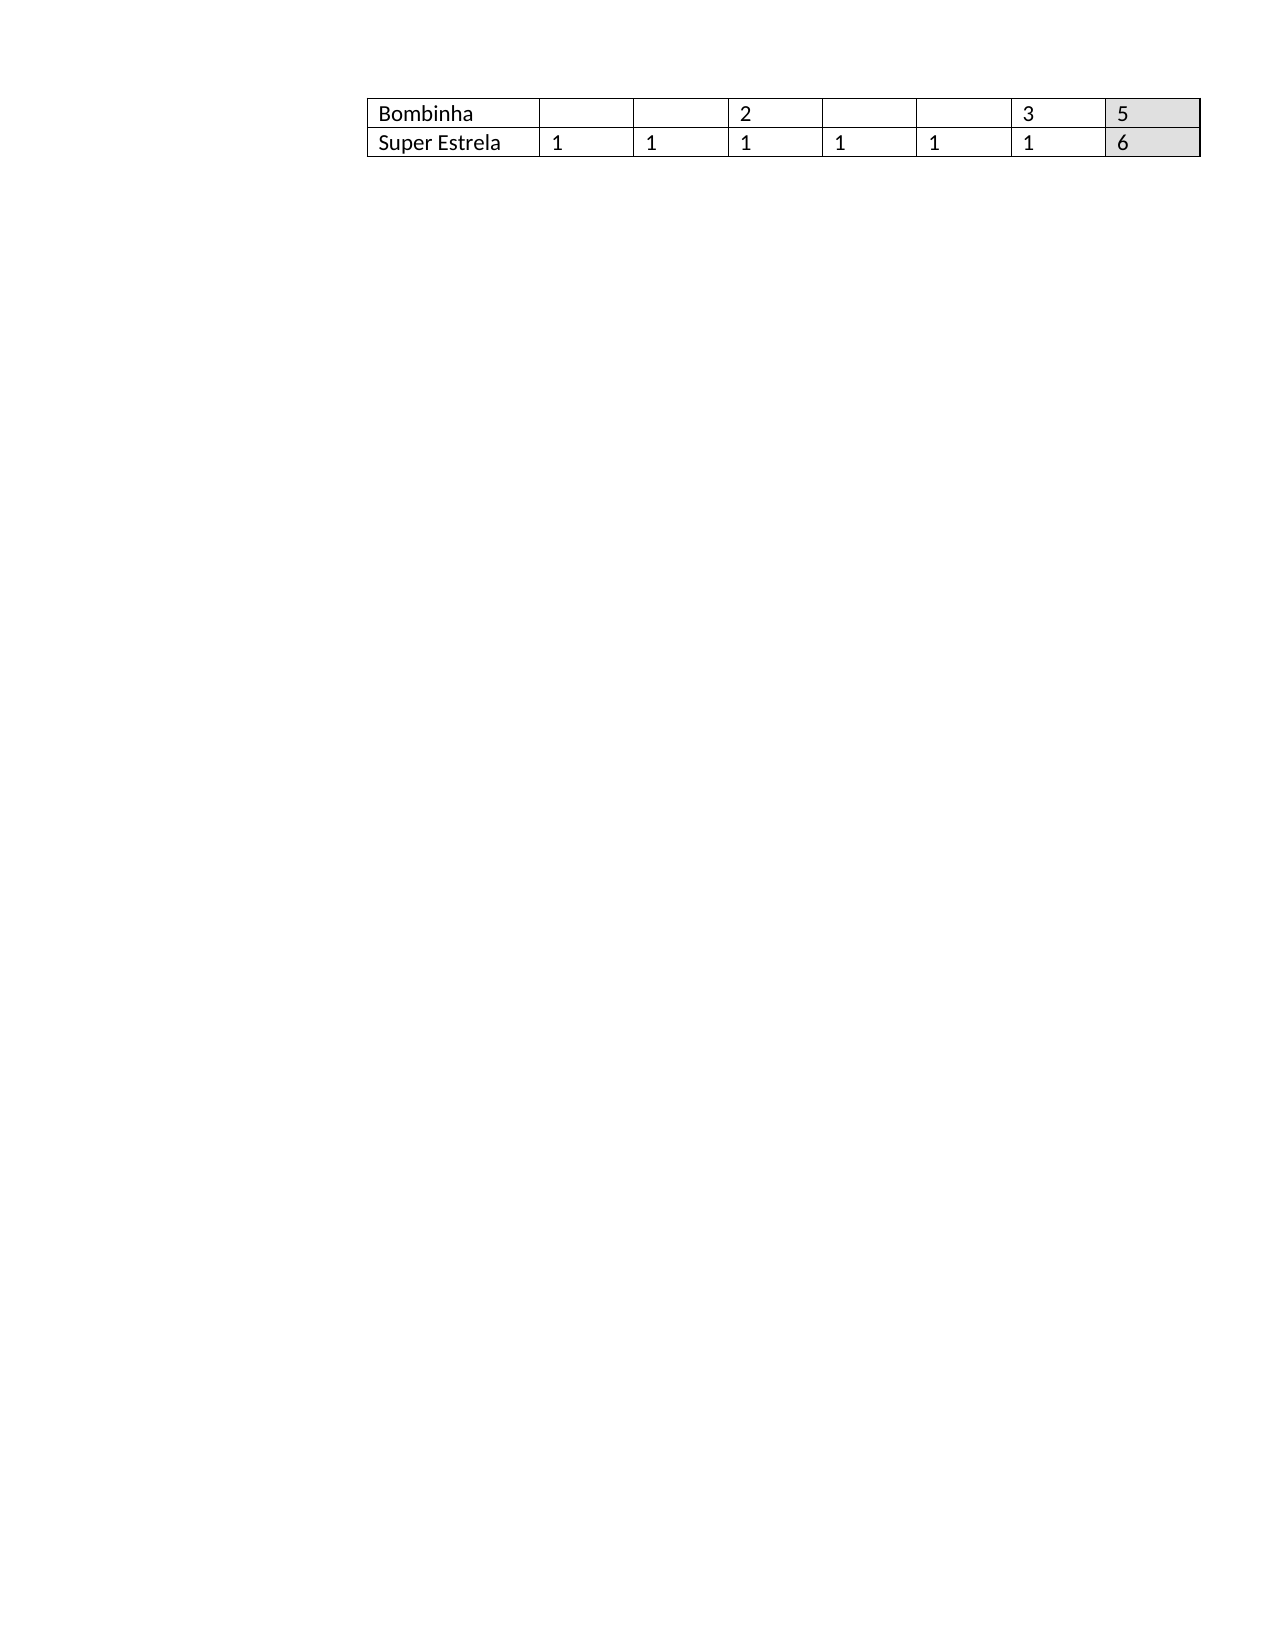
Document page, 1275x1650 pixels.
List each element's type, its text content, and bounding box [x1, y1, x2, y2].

table_cell [634, 99, 728, 127]
table_cell 1 [729, 128, 822, 156]
table_cell 1 [823, 128, 916, 156]
table_cell 6 [1106, 128, 1199, 156]
table_cell 2 [729, 99, 822, 127]
table_cell 5 [1106, 99, 1199, 127]
table_cell 1 [1012, 128, 1105, 156]
table_cell 1 [540, 128, 633, 156]
table_cell [823, 99, 916, 127]
table_cell 1 [917, 128, 1011, 156]
table_cell Bombinha [368, 99, 539, 127]
table_cell Super Estrela [368, 128, 539, 156]
table_cell 3 [1012, 99, 1105, 127]
table_cell 1 [634, 128, 728, 156]
table_cell [540, 99, 633, 127]
table_cell [917, 99, 1011, 127]
